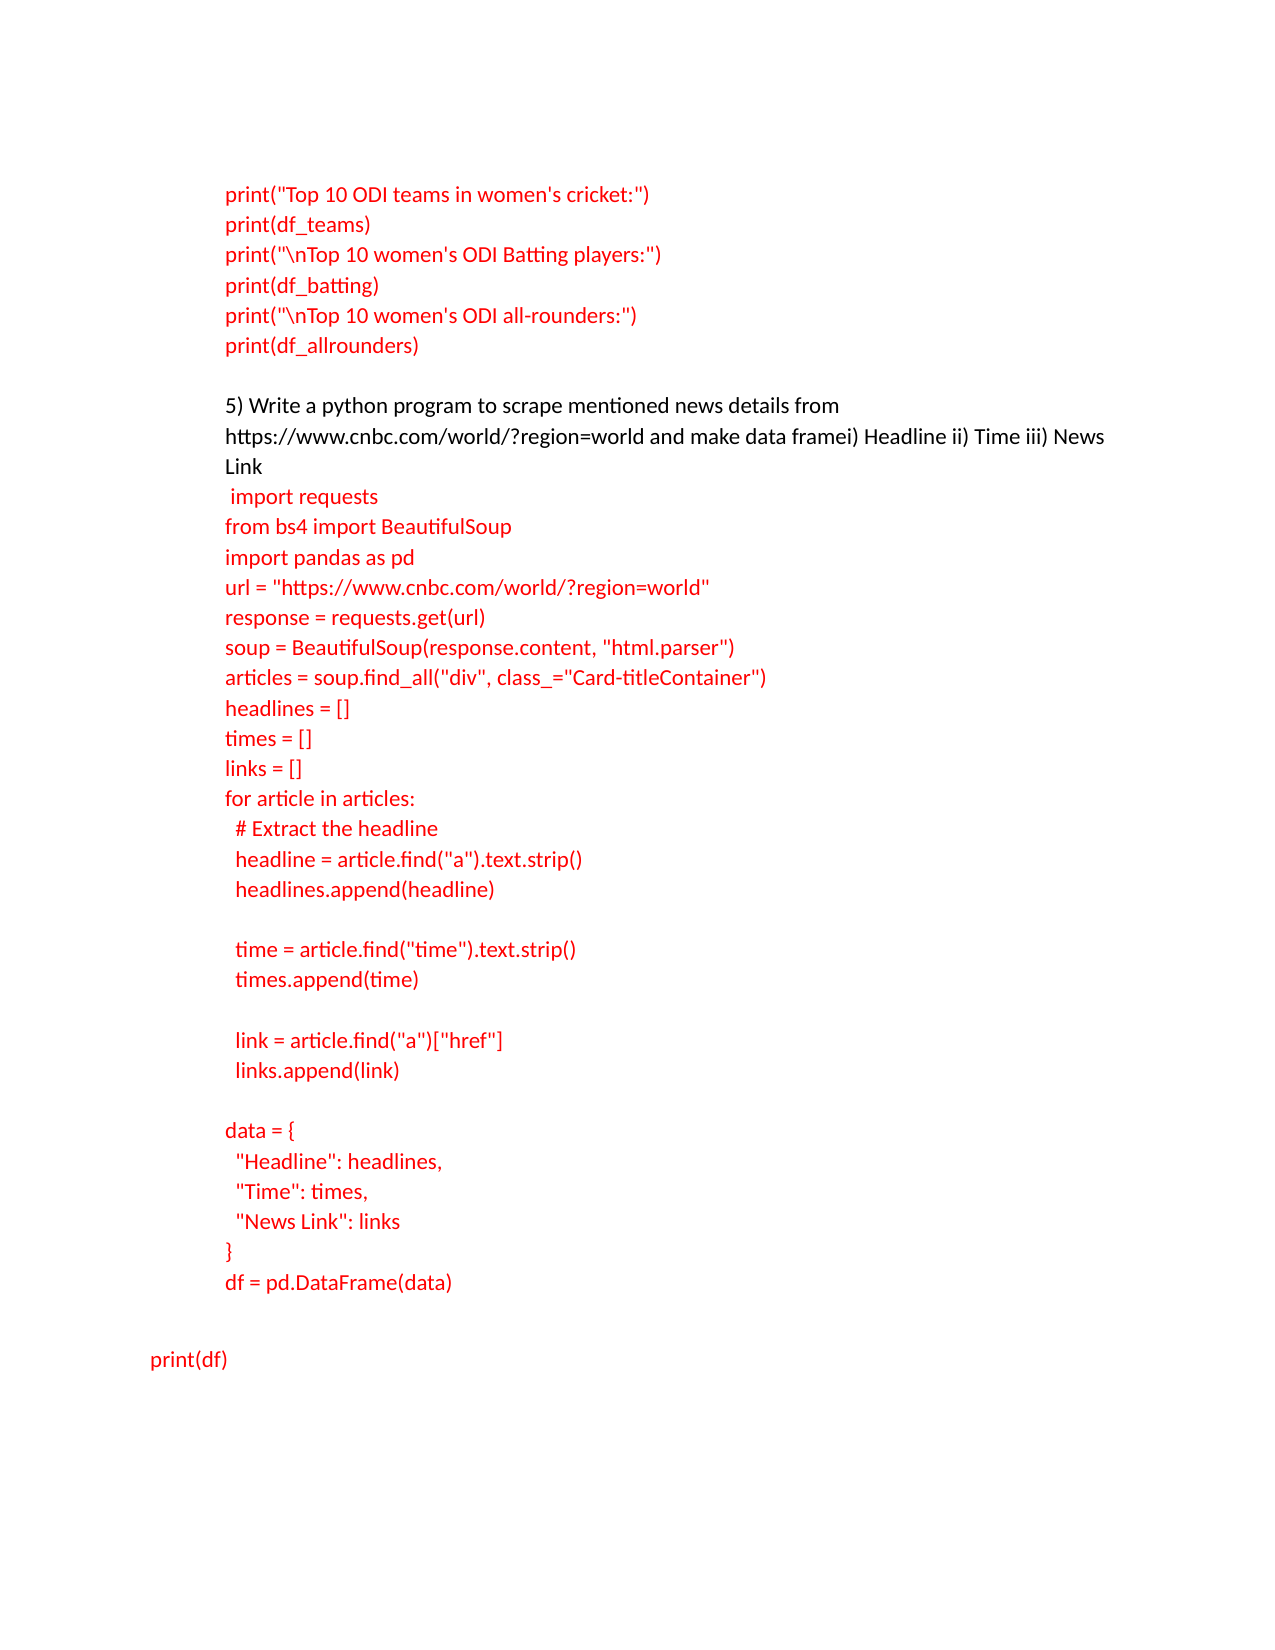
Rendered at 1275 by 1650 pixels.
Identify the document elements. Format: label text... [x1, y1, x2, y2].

list print("\nTop 10 women's ODI Batting players:") [225, 241, 1125, 269]
list headlines.append(headline) [225, 875, 1125, 903]
list print(df_batting) [225, 271, 1125, 299]
list for article in articles: [225, 784, 1125, 812]
list links = [] [225, 754, 1125, 782]
list import requests [225, 482, 1125, 510]
list "Headline": headlines, [225, 1147, 1125, 1175]
list print("Top 10 ODI teams in women's cricket:") [225, 180, 1125, 208]
list from bs4 import BeautifulSoup [225, 512, 1125, 541]
list import pandas as pd [225, 543, 1125, 571]
list print(df_teams) [225, 210, 1125, 238]
list 5) Write a python program to scrape mentioned news details from https://www.cnbc.com/world/?region=world and make data framei) Headline ii) Time iii) News Link [225, 392, 1125, 480]
list print("\nTop 10 women's ODI all-rounders:") [225, 301, 1125, 329]
list data = { [225, 1117, 1125, 1145]
list times = [] [225, 724, 1125, 752]
list "News Link": links [225, 1207, 1125, 1235]
list headline = article.find("a").text.strip() [225, 845, 1125, 873]
list articles = soup.find_all("div", class_="Card-titleContainer") [225, 663, 1125, 692]
list df = pd.DataFrame(data) [225, 1268, 1125, 1296]
text print(df) [150, 1345, 1125, 1373]
list } [225, 1237, 1125, 1266]
list headlines = [] [225, 694, 1125, 722]
list "Time": times, [225, 1177, 1125, 1205]
list times.append(time) [225, 966, 1125, 994]
list links.append(link) [225, 1056, 1125, 1084]
list link = article.find("a")["href"] [225, 1026, 1125, 1054]
list response = requests.get(url) [225, 603, 1125, 631]
list # Extract the headline [225, 814, 1125, 843]
list time = article.find("time").text.strip() [225, 935, 1125, 963]
list url = "https://www.cnbc.com/world/?region=world" [225, 573, 1125, 601]
list soup = BeautifulSoup(response.content, "html.parser") [225, 633, 1125, 661]
list print(df_allrounders) [225, 331, 1125, 359]
